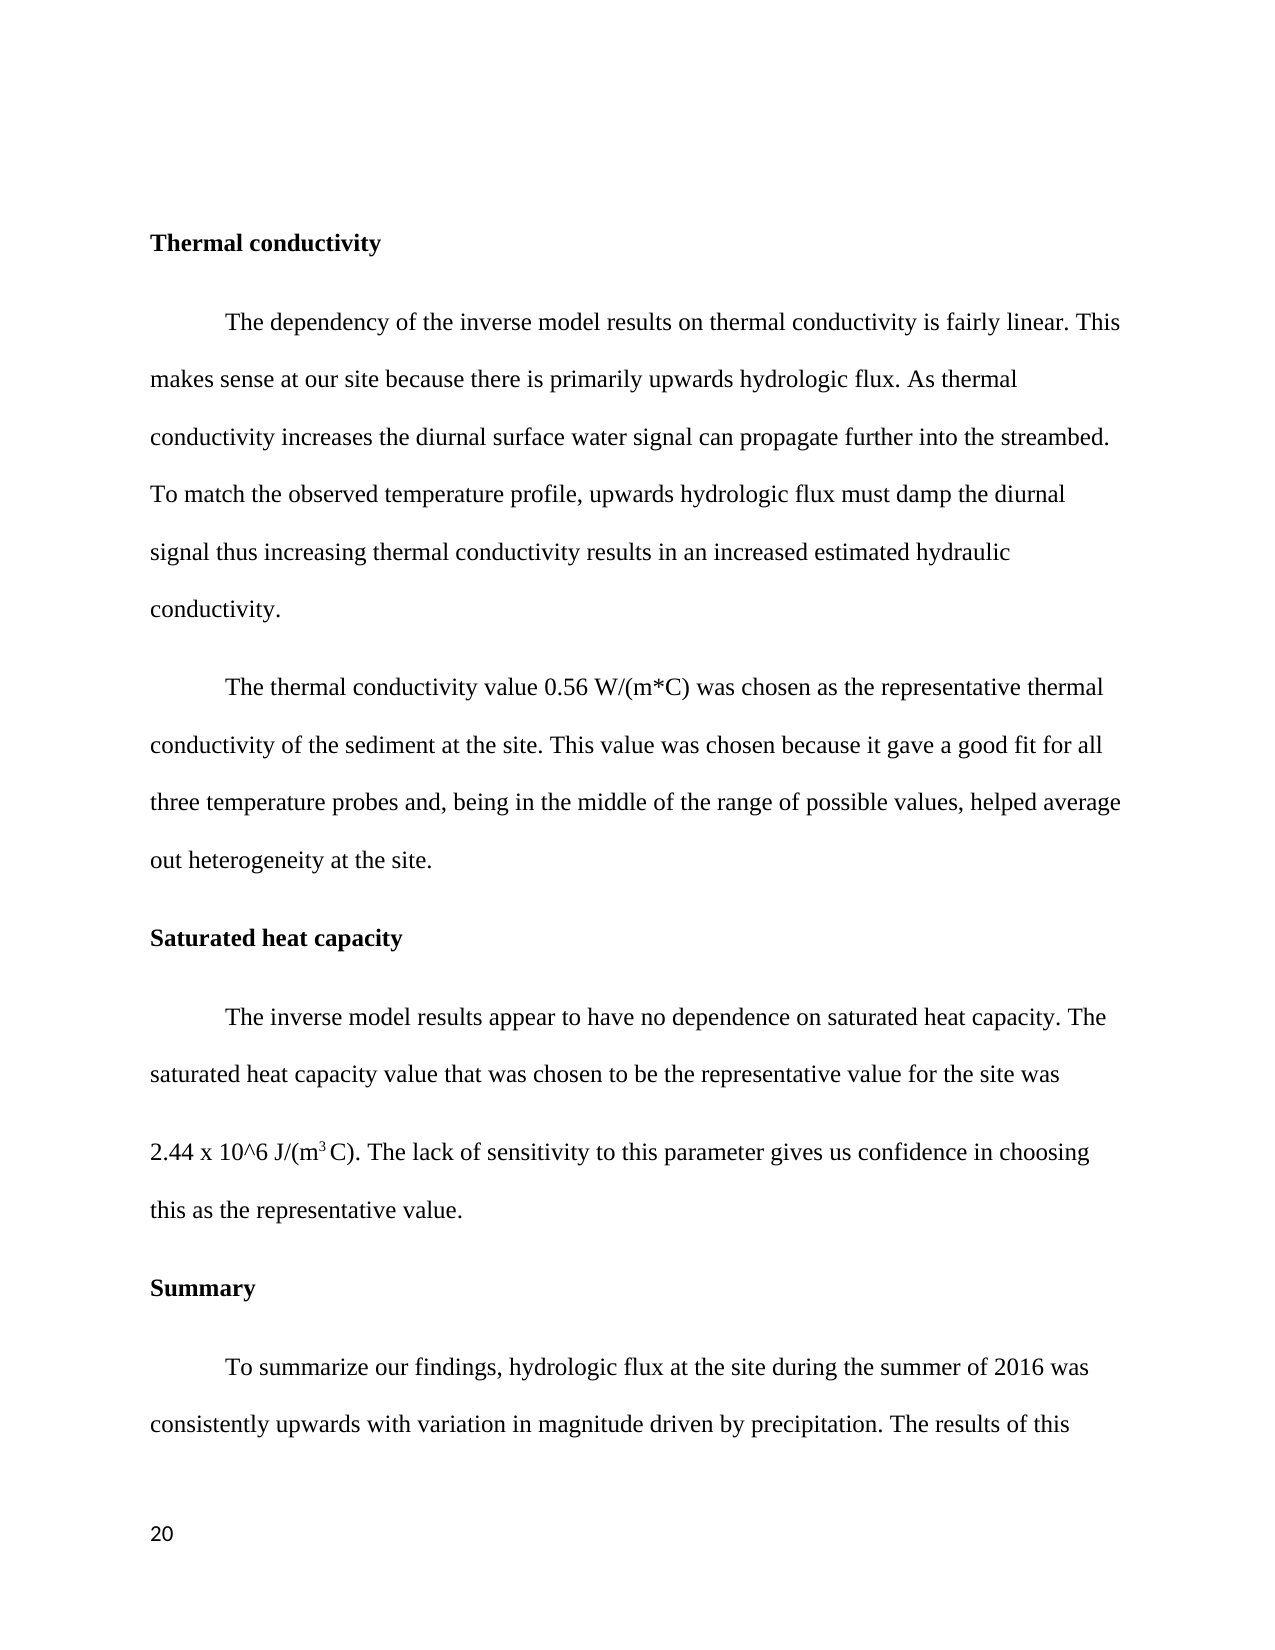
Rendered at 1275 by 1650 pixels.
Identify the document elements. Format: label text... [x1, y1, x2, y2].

text The dependency of the inverse model results on thermal conductivity is fairly linear. This makes sense at our site because there is primarily upwards hydrologic flux. As thermal conductivity increases the diurnal surface water signal can propagate further into the streambed. To match the observed temperature profile, upwards hydrologic flux must damp the diurnal signal thus increasing thermal conductivity results in an increased estimated hydraulic conductivity. [150, 307, 1125, 623]
text The thermal conductivity value 0.56 W/(m*C) was chosen as the representative thermal conductivity of the sediment at the site. This value was chosen because it gave a good fit for all three temperature probes and, being in the middle of the range of possible values, helped average out heterogeneity at the site. [150, 672, 1125, 874]
text Summary [150, 1273, 1125, 1302]
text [150, 1352, 1125, 1438]
text The inverse model results appear to have no dependence on saturated heat capacity. The saturated heat capacity value that was chosen to be the representative value for the site was [150, 1002, 1125, 1088]
text 2.44 x 10^6 J/(m3 C). The lack of sensitivity to this parameter gives us confidence in choosing this as the representative value. [150, 1137, 1125, 1224]
text Saturated heat capacity [150, 923, 1125, 952]
text Thermal conductivity [150, 228, 1125, 257]
